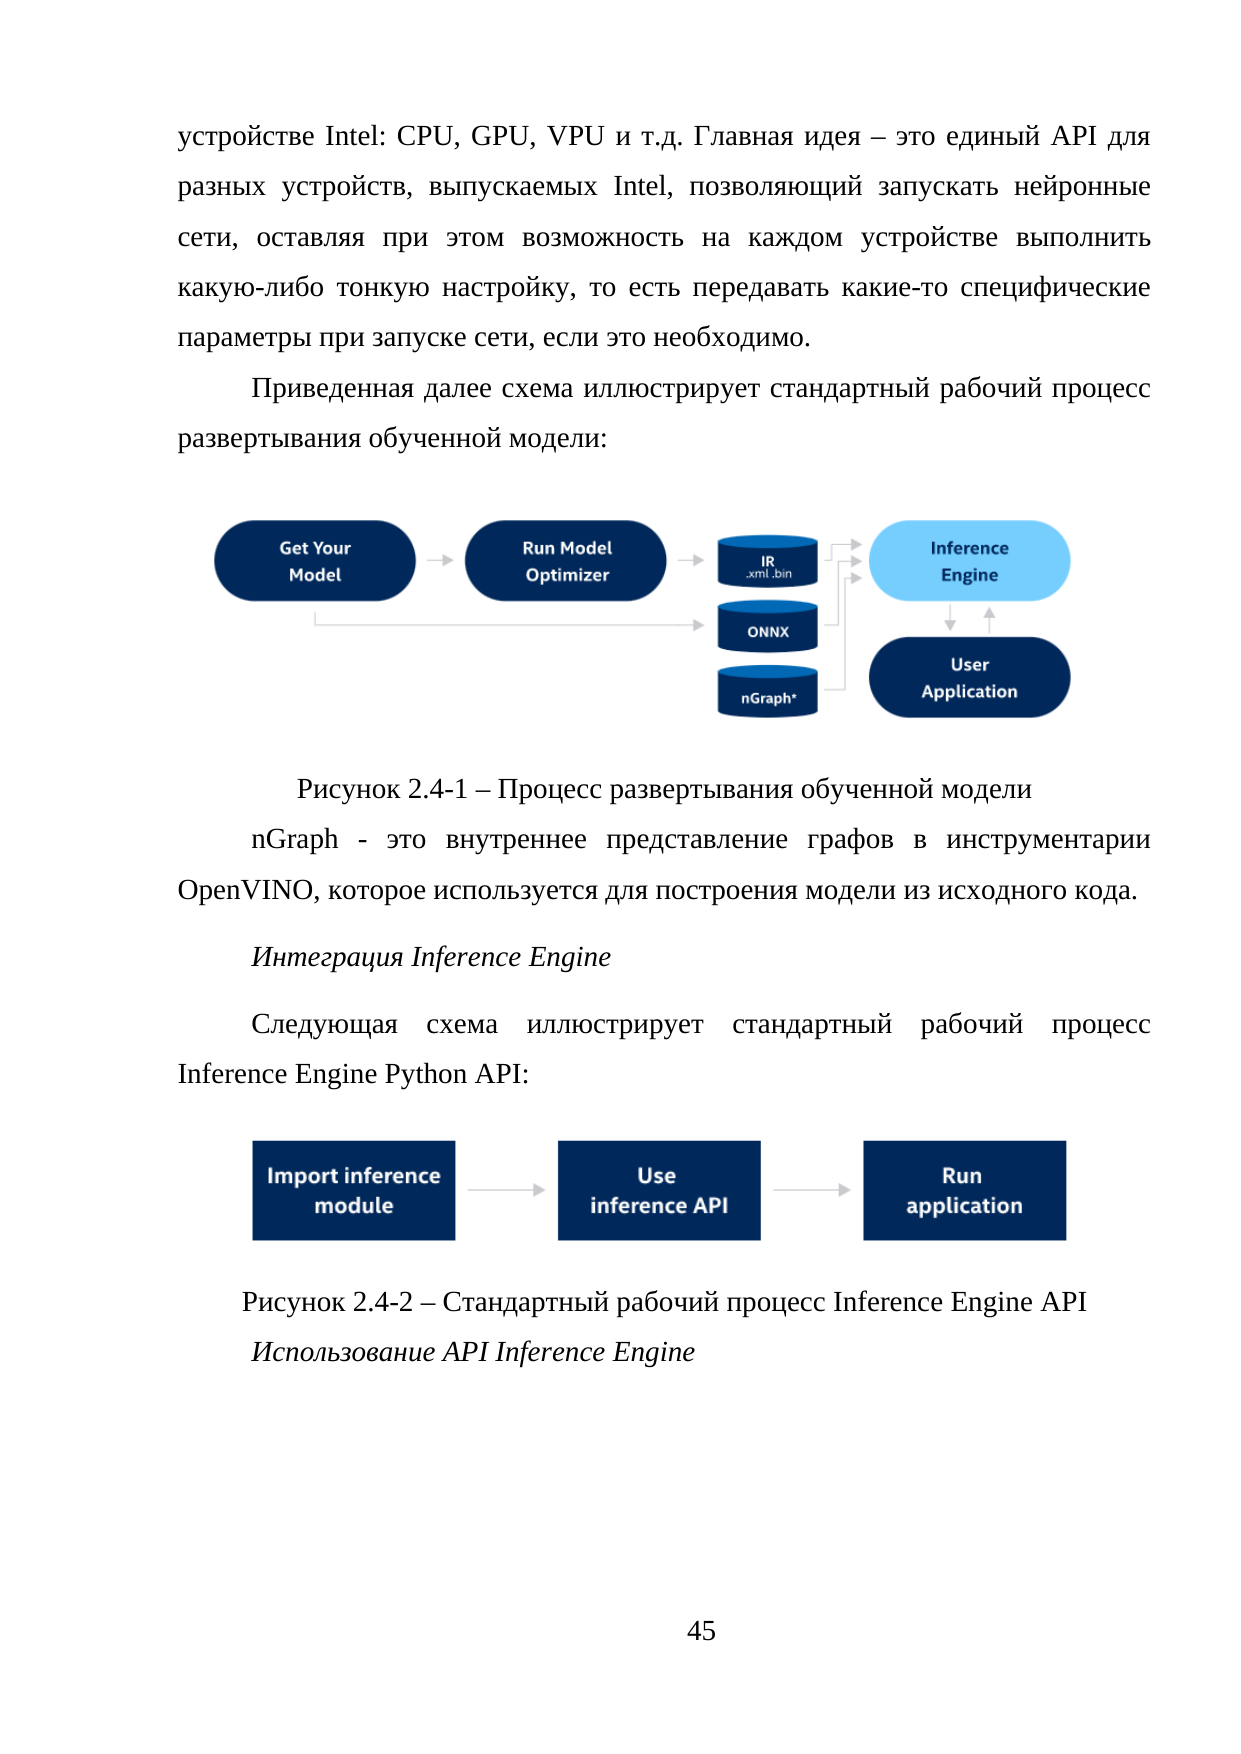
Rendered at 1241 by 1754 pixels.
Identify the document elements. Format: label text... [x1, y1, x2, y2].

text Рисунок 2.4-1 – Процесс развертывания обученной модели [177, 771, 1152, 805]
text Приведенная далее схема иллюстрирует стандартный рабочий процесс развертывания обученной модели: [177, 370, 1152, 453]
text Интеграция Inference Engine [177, 939, 1152, 972]
text Следующая схема иллюстрирует стандартный рабочий процесс Inference Engine Python API: [177, 1006, 1152, 1090]
text nGraph - это внутреннее представление графов в инструментарии OpenVINO, которое используется для построения модели из исходного кода. [177, 822, 1152, 905]
text Рисунок 2.4-2 – Стандартный рабочий процесс Inference Engine API [177, 1284, 1152, 1317]
picture [223, 1106, 1106, 1268]
text Использование API Inference Engine [177, 1334, 1152, 1368]
picture [177, 487, 1152, 738]
